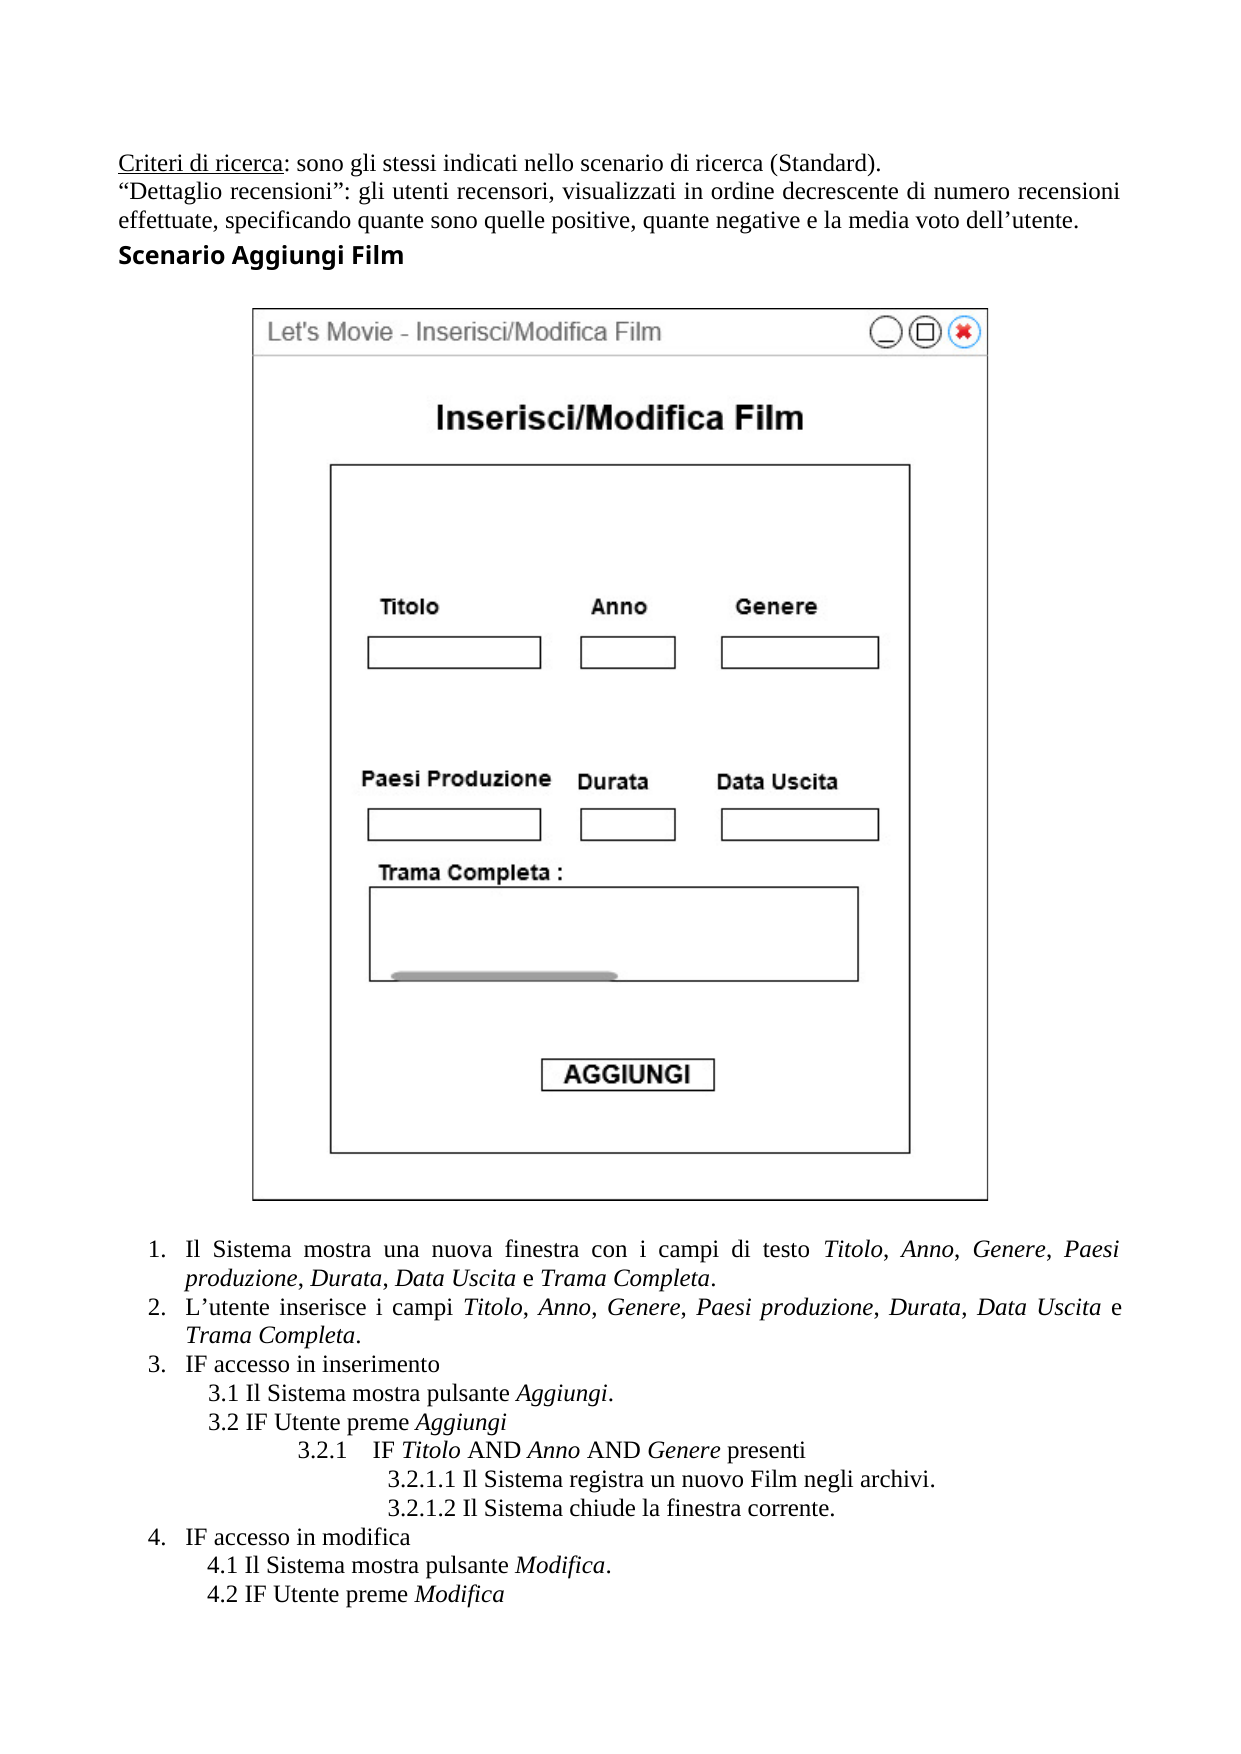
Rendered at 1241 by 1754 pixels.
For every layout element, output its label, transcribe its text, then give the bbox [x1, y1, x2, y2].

list Il Sistema registra un nuovo Film negli archivi. [387, 1464, 1122, 1493]
list Il Sistema chiude la finestra corrente. [387, 1493, 1122, 1522]
list IF accesso in modifica [148, 1522, 1122, 1551]
list IF Titolo AND Anno AND Genere presenti [297, 1436, 1122, 1464]
subtitle Scenario Aggiungi Film [118, 238, 1122, 272]
list Il Sistema mostra pulsante Aggiungi. [208, 1378, 1122, 1407]
list IF Utente preme Aggiungi [208, 1407, 1122, 1436]
picture [252, 308, 989, 1201]
list L’utente inserisce i campi Titolo, Anno, Genere, Paesi produzione, Durata, Data Uscita e Trama Completa. [148, 1292, 1122, 1349]
list Il Sistema mostra una nuova finestra con i campi di testo Titolo, Anno, Genere, Paesi produzione, Durata, Data Uscita e Trama Completa. [148, 1234, 1122, 1292]
list IF accesso in inserimento [148, 1349, 1122, 1378]
text Criteri di ricerca: sono gli stessi indicati nello scenario di ricerca (Standard). [118, 148, 1122, 176]
list IF Utente preme Modifica [207, 1579, 1122, 1608]
list Il Sistema mostra pulsante Modifica. [207, 1551, 1122, 1579]
text “Dettaglio recensioni”: gli utenti recensori, visualizzati in ordine decrescente di numero recensioni effettuate, specificando quante sono quelle positive, quante negative e la media voto dell’utente. [118, 176, 1122, 234]
